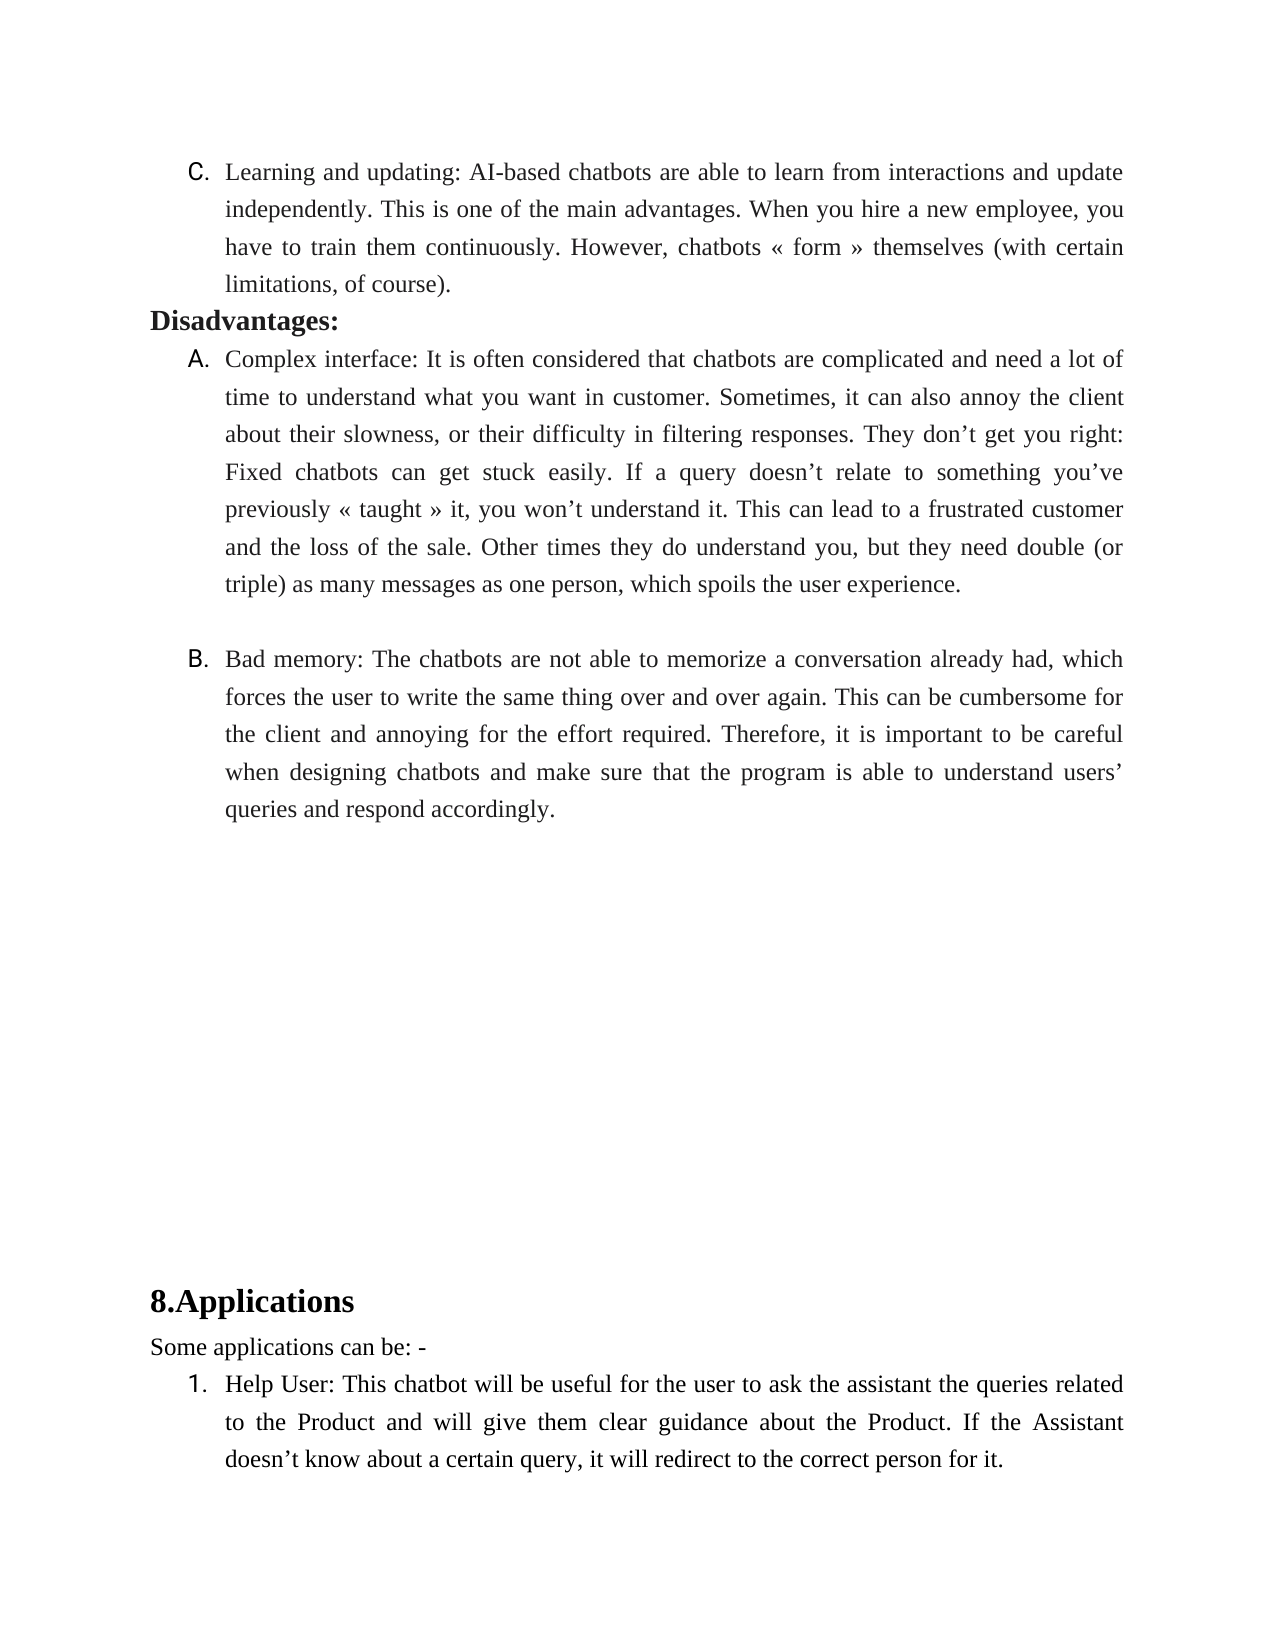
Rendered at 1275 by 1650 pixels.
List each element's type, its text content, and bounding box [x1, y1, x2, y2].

list Learning and updating: AI-based chatbots are able to learn from interactions and update independently. This is one of the main advantages. When you hire a new employee, you have to train them continuously. However, chatbots « form » themselves (with certain limitations, of course). [187, 150, 1125, 300]
text Some applications can be: - [150, 1325, 1125, 1362]
text 8.Applications [150, 1262, 1125, 1325]
list Complex interface: It is often considered that chatbots are complicated and need a lot of time to understand what you want in customer. Sometimes, it can also annoy the client about their slowness, or their difficulty in filtering responses. They don’t get you right: Fixed chatbots can get stuck easily. If a query doesn’t relate to something you’ve previously « taught » it, you won’t understand it. This can lead to a frustrated customer and the loss of the sale. Other times they do understand you, but they need double (or triple) as many messages as one person, which spoils the user experience. [187, 337, 1125, 600]
list Help User: This chatbot will be useful for the user to ask the assistant the queries related to the Product and will give them clear guidance about the Product. If the Assistant doesn’t know about a certain query, it will redirect to the correct person for it. [187, 1362, 1125, 1475]
text Disadvantages: [150, 300, 1125, 337]
list Bad memory: The chatbots are not able to memorize a conversation already had, which forces the user to write the same thing over and over again. This can be cumbersome for the client and annoying for the effort required. Therefore, it is important to be careful when designing chatbots and make sure that the program is able to understand users’ queries and respond accordingly. [187, 637, 1125, 825]
